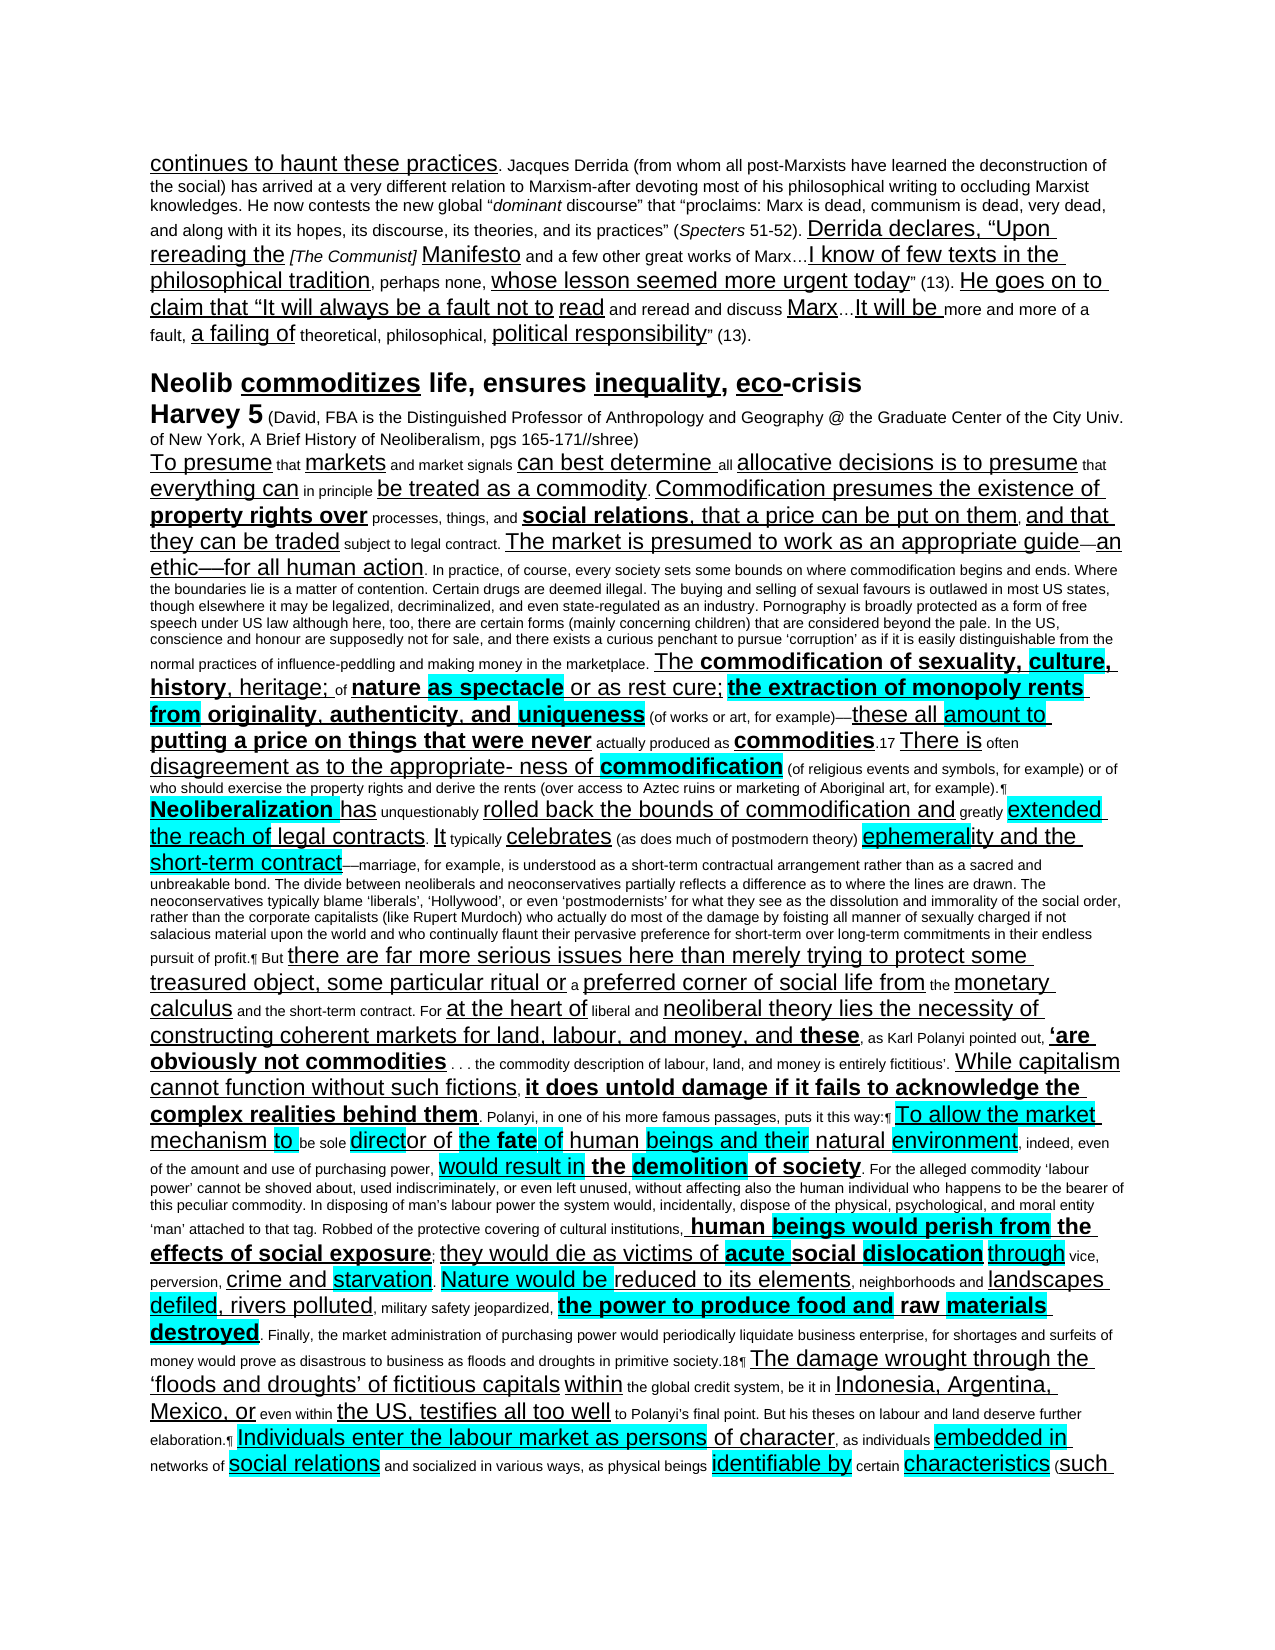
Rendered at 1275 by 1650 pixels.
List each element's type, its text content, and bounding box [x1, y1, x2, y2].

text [150, 150, 1125, 346]
subtitle Neolib commoditizes life, ensures inequality, eco-crisis [150, 367, 1125, 398]
text Harvey 5 (David, FBA is the Distinguished Professor of Anthropology and Geography @ the Graduate Center of the City Univ. of New York, A Brief History of Neoliberalism, pgs 165-171//shree) [150, 398, 1125, 449]
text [150, 449, 1125, 1477]
